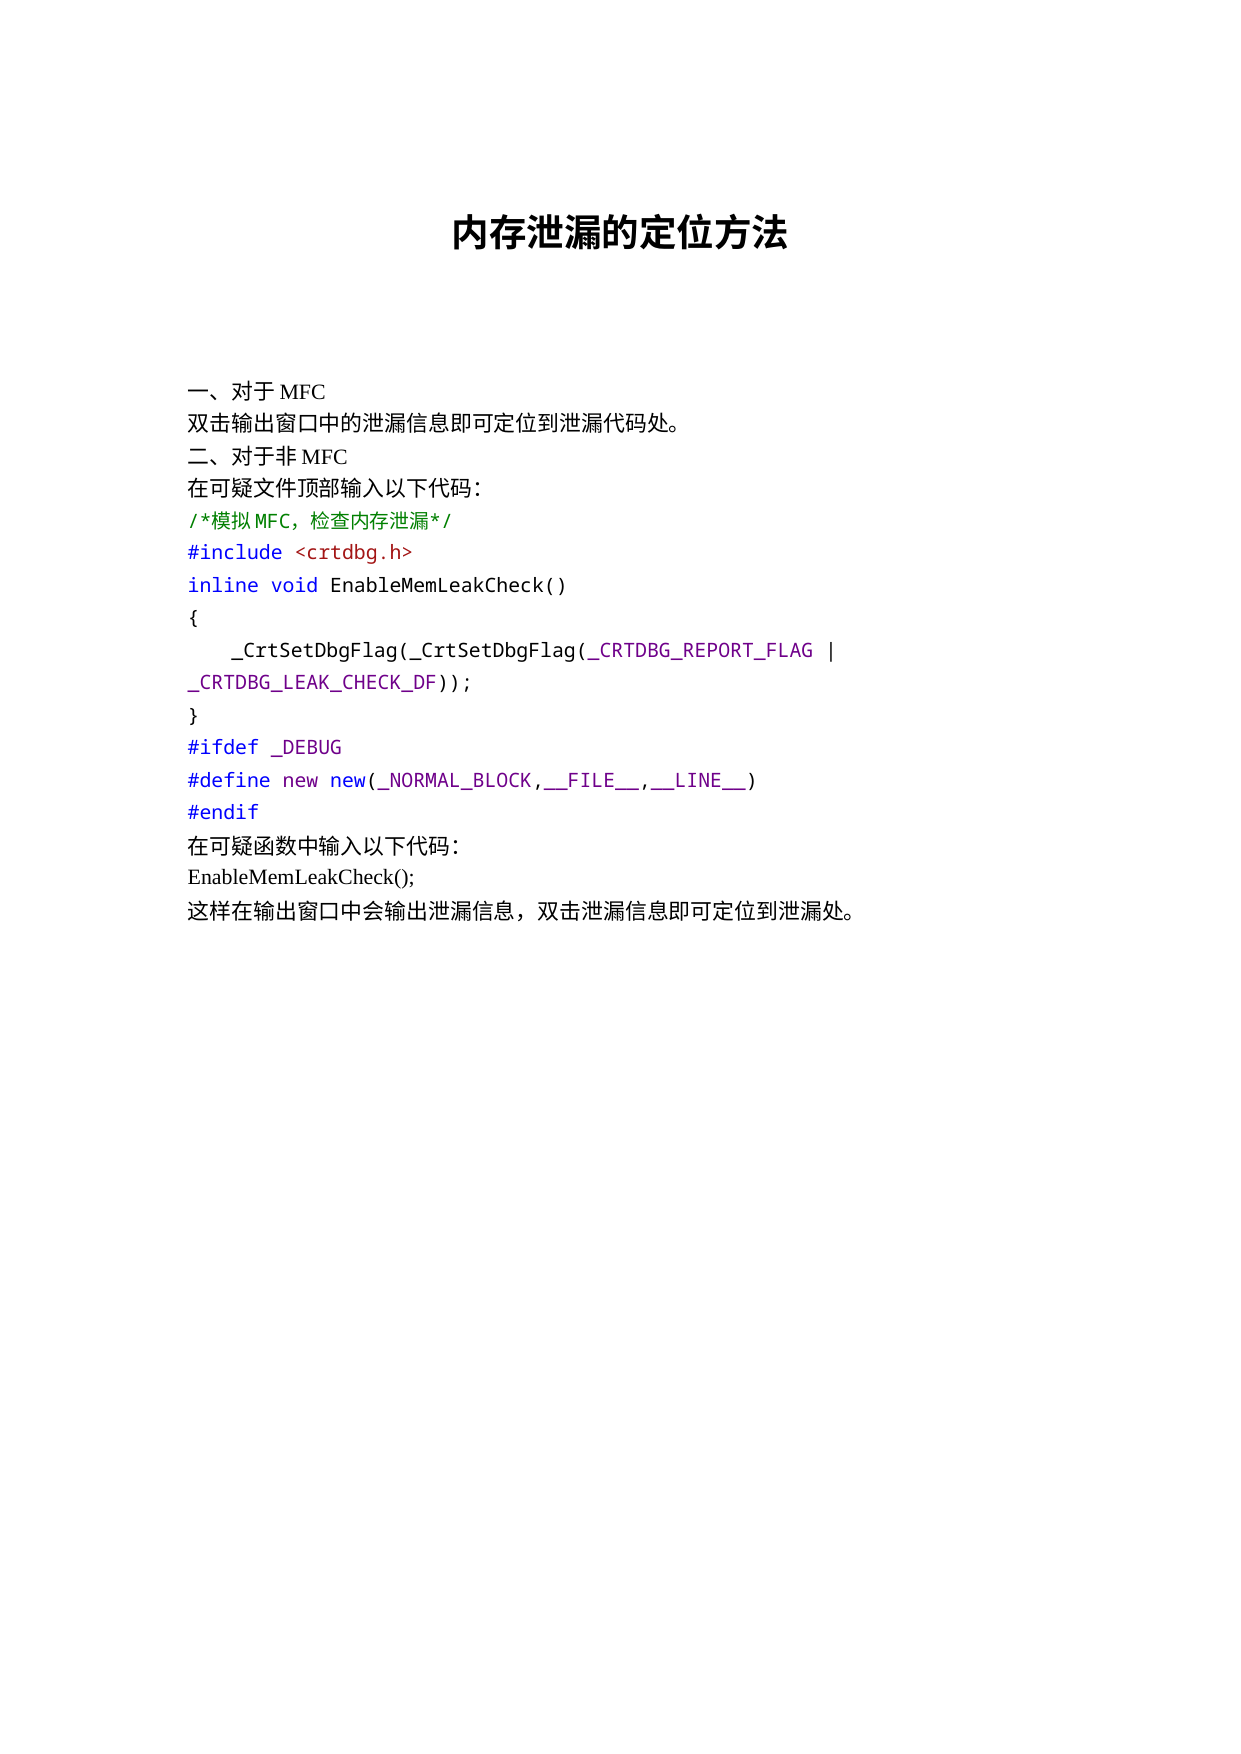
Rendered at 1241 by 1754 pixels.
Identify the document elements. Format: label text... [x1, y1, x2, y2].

text #include <crtdbg.h> [187, 536, 1053, 568]
text 在可疑函数中输入以下代码： [187, 828, 1053, 861]
text #define new new(_NORMAL_BLOCK,__FILE__,__LINE__) [187, 763, 1053, 796]
subtitle 内存泄漏的定位方法 [187, 197, 1053, 262]
text #endif [187, 796, 1053, 828]
text /*模拟MFC，检查内存泄漏*/ [187, 503, 1053, 536]
text EnableMemLeakCheck(); [187, 861, 1053, 893]
text 一、对于MFC [187, 373, 1053, 406]
text } [187, 698, 1053, 731]
text #ifdef _DEBUG [187, 731, 1053, 763]
text inline void EnableMemLeakCheck() [187, 568, 1053, 601]
text 双击输出窗口中的泄漏信息即可定位到泄漏代码处。 [187, 406, 1053, 438]
text { [187, 601, 1053, 633]
text 这样在输出窗口中会输出泄漏信息，双击泄漏信息即可定位到泄漏处。 [187, 893, 1053, 926]
text _CrtSetDbgFlag(_CrtSetDbgFlag(_CRTDBG_REPORT_FLAG | _CRTDBG_LEAK_CHECK_DF)); [187, 633, 1053, 698]
text 在可疑文件顶部输入以下代码： [187, 471, 1053, 503]
text 二、对于非MFC [187, 438, 1053, 471]
